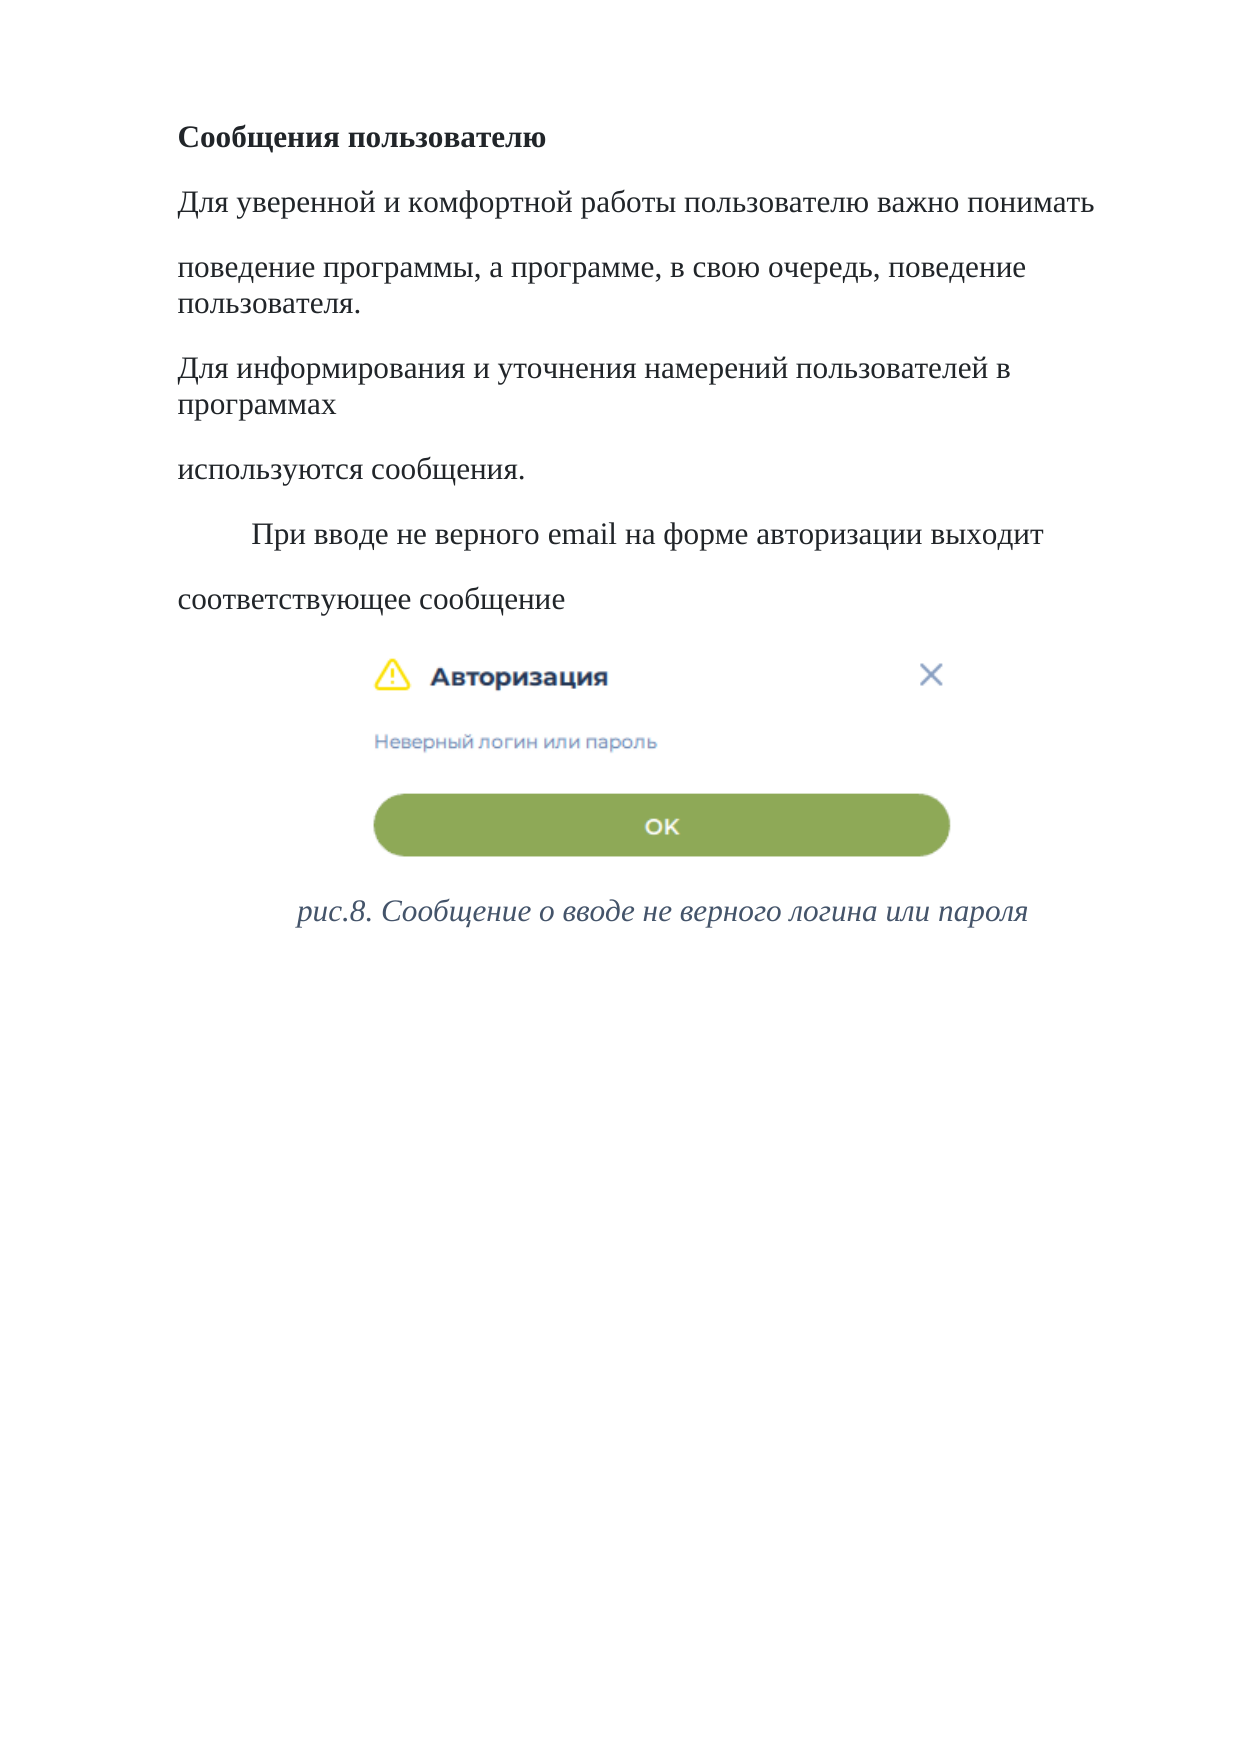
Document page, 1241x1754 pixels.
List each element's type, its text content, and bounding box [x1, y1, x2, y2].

text При вводе не верного email на форме авторизации выходит [177, 516, 1152, 551]
text рис.8. Сообщение о вводе не верного логина или пароля [177, 892, 1152, 928]
text Для информирования и уточнения намерений пользователей в программах [177, 349, 1152, 421]
picture [363, 645, 966, 863]
text используются сообщения. [177, 450, 1152, 486]
text поведение программы, а программе, в свою очередь, поведение пользователя. [177, 248, 1152, 320]
text Для уверенной и комфортной работы пользователю важно понимать [177, 183, 1152, 219]
text Сообщения пользователю [177, 118, 1152, 154]
text соответствующее сообщение [177, 581, 1152, 617]
